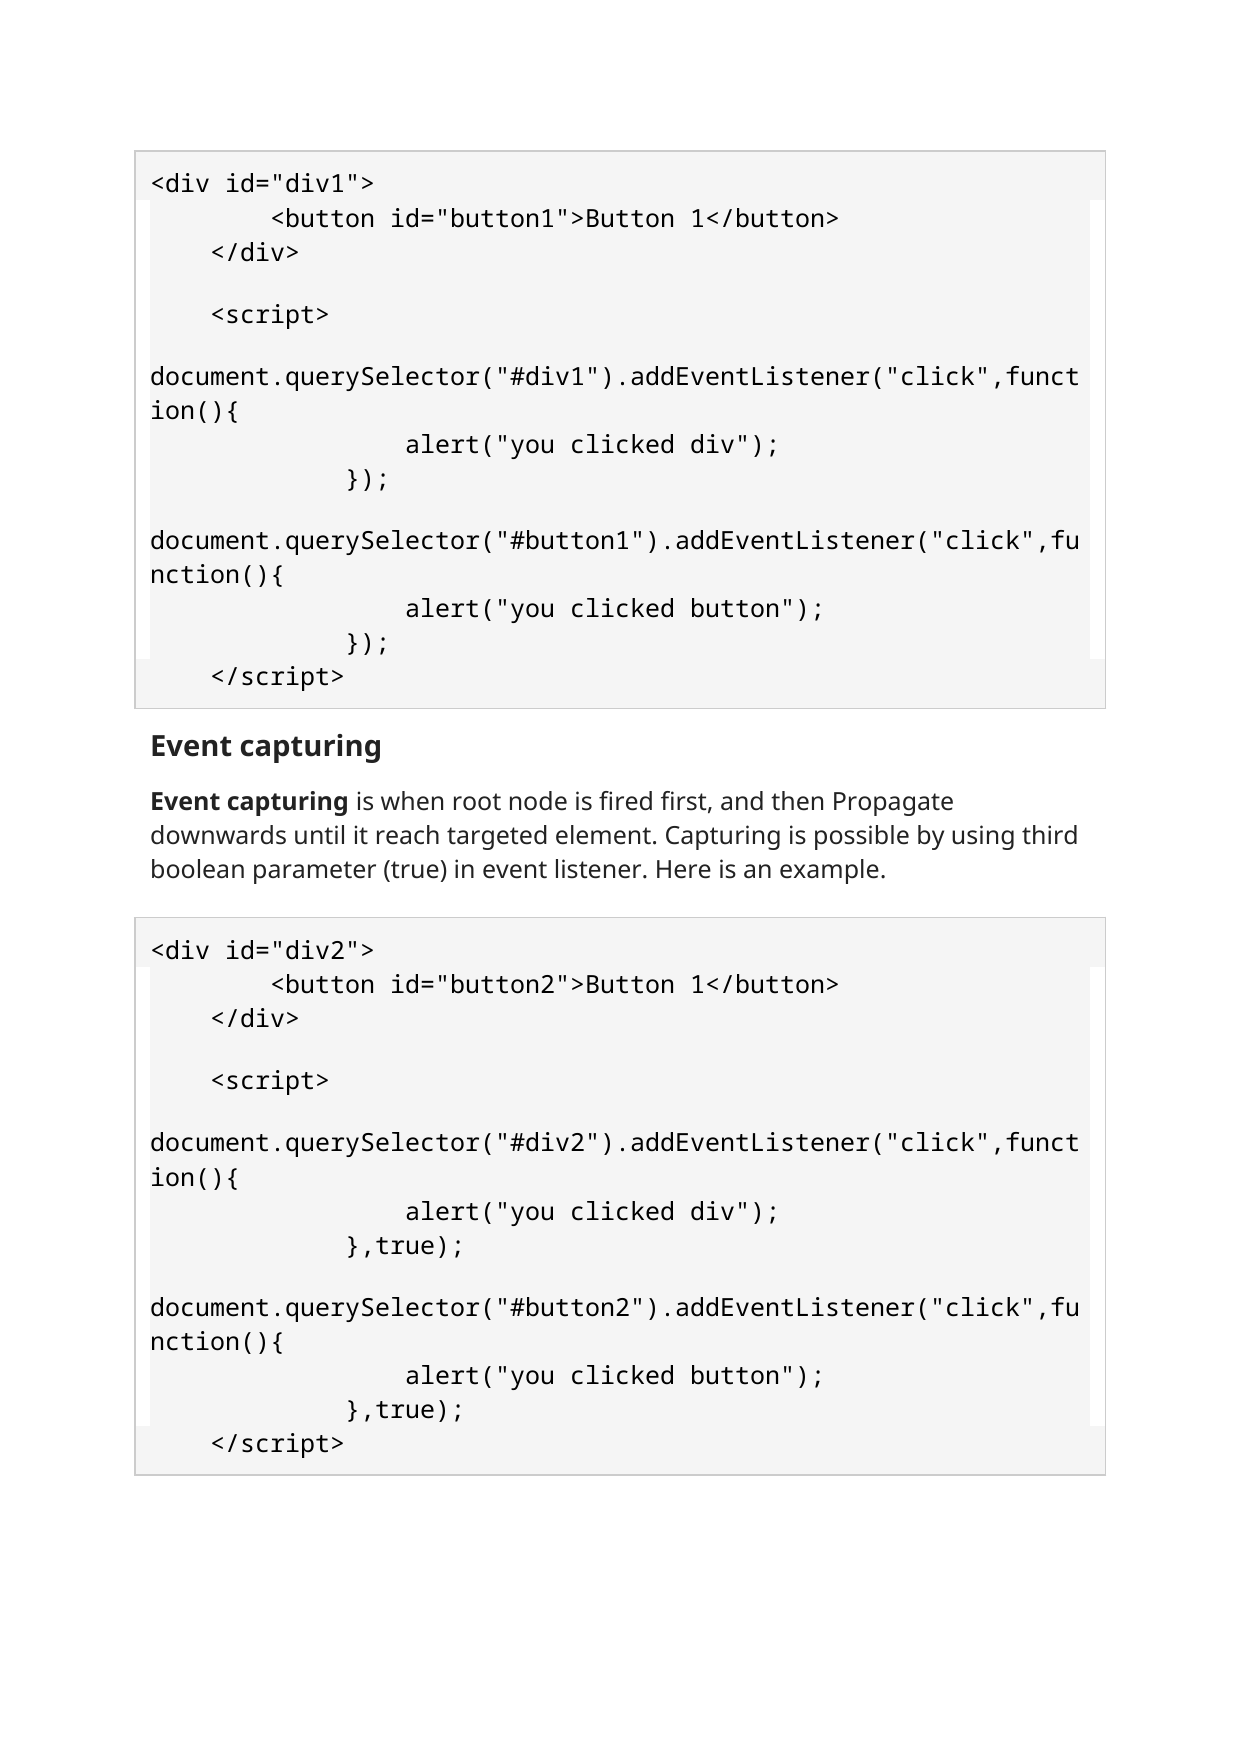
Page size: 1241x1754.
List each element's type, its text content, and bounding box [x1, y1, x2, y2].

text document.querySelector("#div2").addEventListener("click",function(){ [150, 1097, 1090, 1193]
text }); [150, 461, 1090, 495]
text }); [150, 625, 1090, 643]
text alert("you clicked button"); [150, 1357, 1090, 1392]
text },true); [150, 1227, 1090, 1261]
text </script> [136, 643, 1105, 708]
text document.querySelector("#div1").addEventListener("click",function(){ [150, 330, 1090, 427]
text <button id="button1">Button 1</button> [150, 200, 1090, 234]
text <script> [150, 1063, 1090, 1097]
subtitle Event capturing [150, 725, 1090, 764]
text <script> [150, 296, 1090, 330]
text </script> [136, 1409, 1105, 1474]
text document.querySelector("#button1").addEventListener("click",function(){ [150, 495, 1090, 591]
text alert("you clicked div"); [150, 427, 1090, 461]
text <div id="div2"> [136, 918, 1105, 967]
text <div id="div1"> [136, 152, 1105, 200]
text </div> [150, 1001, 1090, 1035]
text alert("you clicked div"); [150, 1193, 1090, 1227]
text <button id="button2">Button 1</button> [150, 967, 1090, 1001]
text Event capturing is when root node is fired first, and then Propagate downwards until it reach targeted element. Capturing is possible by using third boolean parameter (true) in event listener. Here is an example. [150, 783, 1090, 885]
text </div> [150, 234, 1090, 268]
text },true); [150, 1392, 1090, 1409]
text alert("you clicked button"); [150, 591, 1090, 625]
text document.querySelector("#button2").addEventListener("click",function(){ [150, 1261, 1090, 1357]
